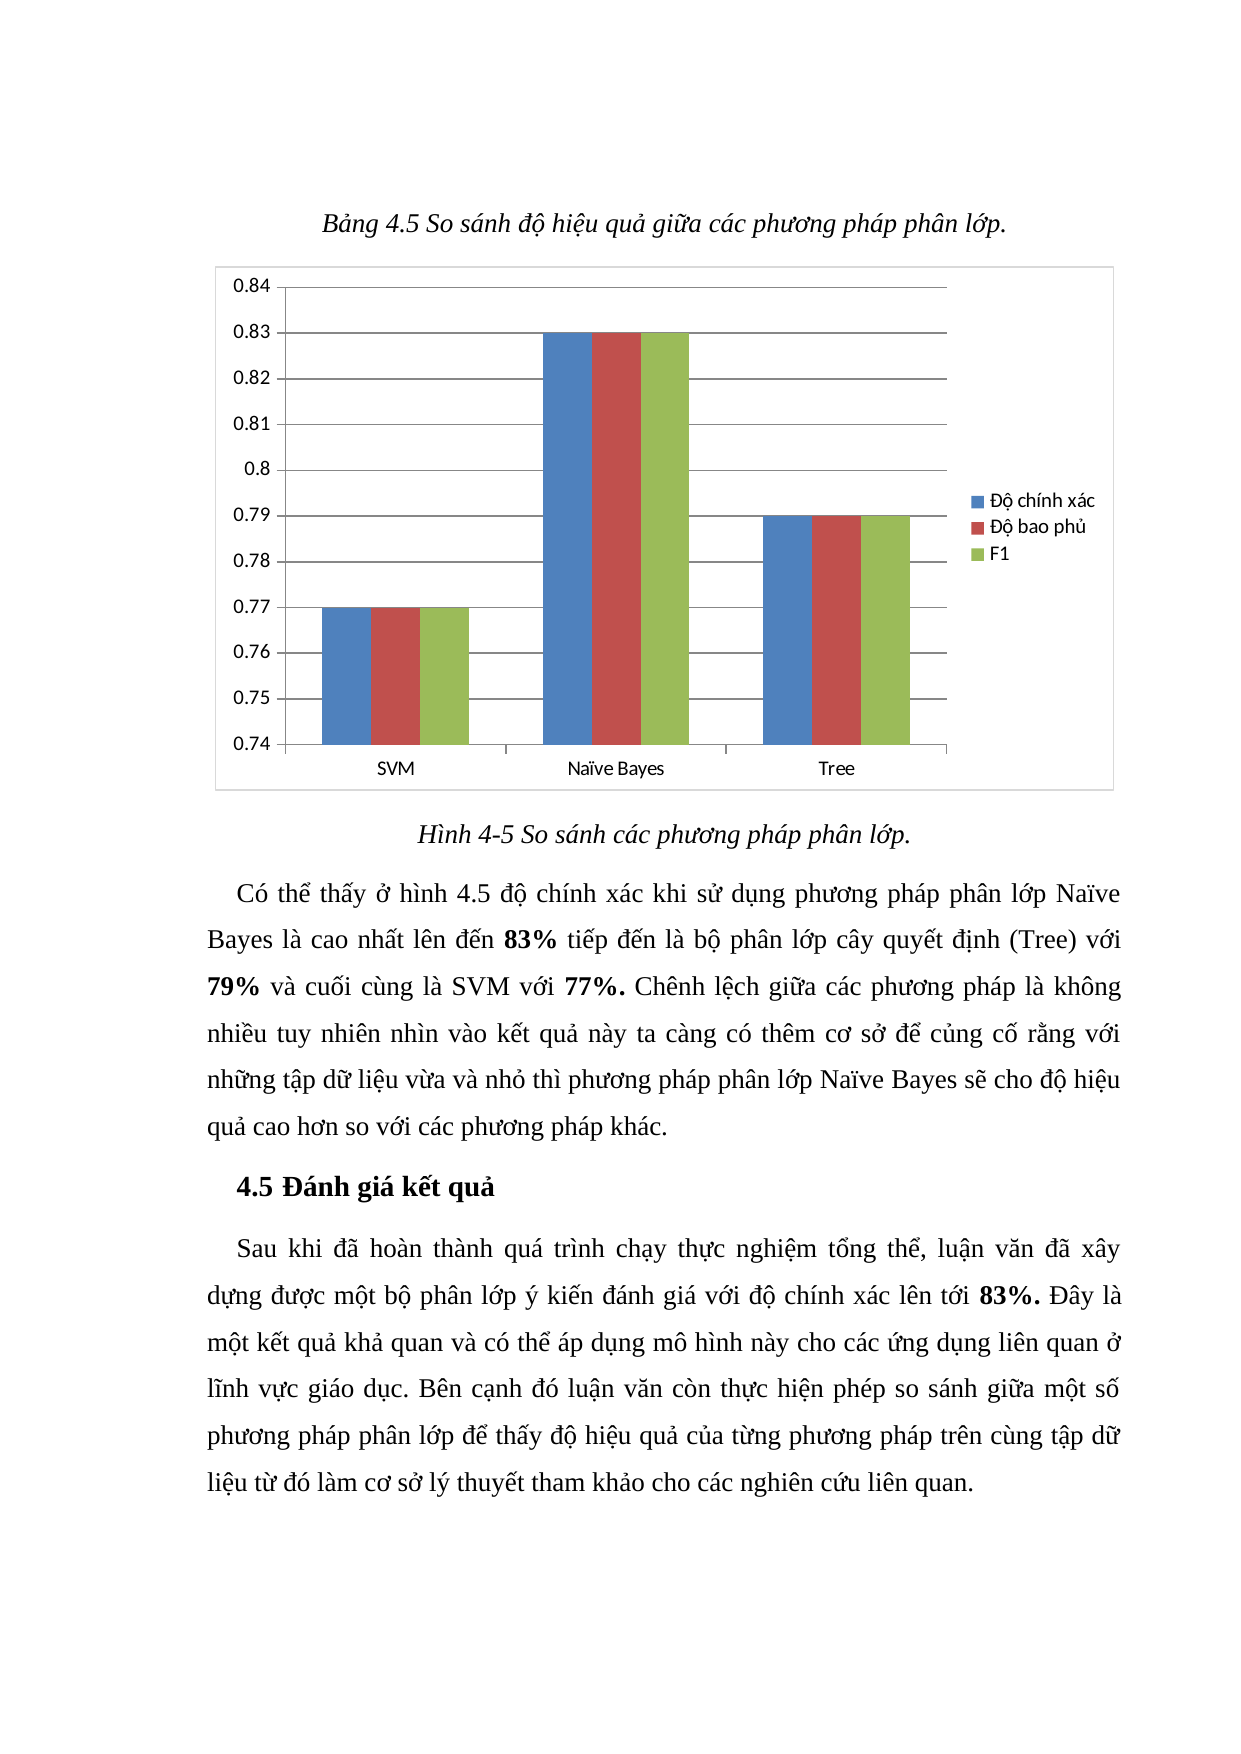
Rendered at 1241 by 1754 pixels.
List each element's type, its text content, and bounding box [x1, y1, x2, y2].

text Bảng 4.5 So sánh độ hiệu quả giữa các phương pháp phân lớp. [207, 207, 1122, 238]
text Hình 4-5 So sánh các phương pháp phân lớp. [207, 818, 1122, 849]
text Có thể thấy ở hình 4.5 độ chính xác khi sử dụng phương pháp phân lớp Naïve Bayes là cao nhất lên đến 83% tiếp đến là bộ phân lớp cây quyết định (Tree) với 79% và cuối cùng là SVM với 77%. Chênh lệch giữa các phương pháp là không nhiều tuy nhiên nhìn vào kết quả này ta càng có thêm cơ sở để củng cố rằng với những tập dữ liệu vừa và nhỏ thì phương pháp phân lớp Naïve Bayes sẽ cho độ hiệu quả cao hơn so với các phương pháp khác. [207, 877, 1122, 1141]
text Sau khi đã hoàn thành quá trình chạy thực nghiệm tổng thể, luận văn đã xây dựng được một bộ phân lớp ý kiến đánh giá với độ chính xác lên tới 83%. Đây là một kết quả khả quan và có thể áp dụng mô hình này cho các ứng dụng liên quan ở lĩnh vực giáo dục. Bên cạnh đó luận văn còn thực hiện phép so sánh giữa một số phương pháp phân lớp để thấy độ hiệu quả của từng phương pháp trên cùng tập dữ liệu từ đó làm cơ sở lý thuyết tham khảo cho các nghiên cứu liên quan. [207, 1232, 1122, 1497]
subtitle Đánh giá kết quả [207, 1169, 1122, 1203]
